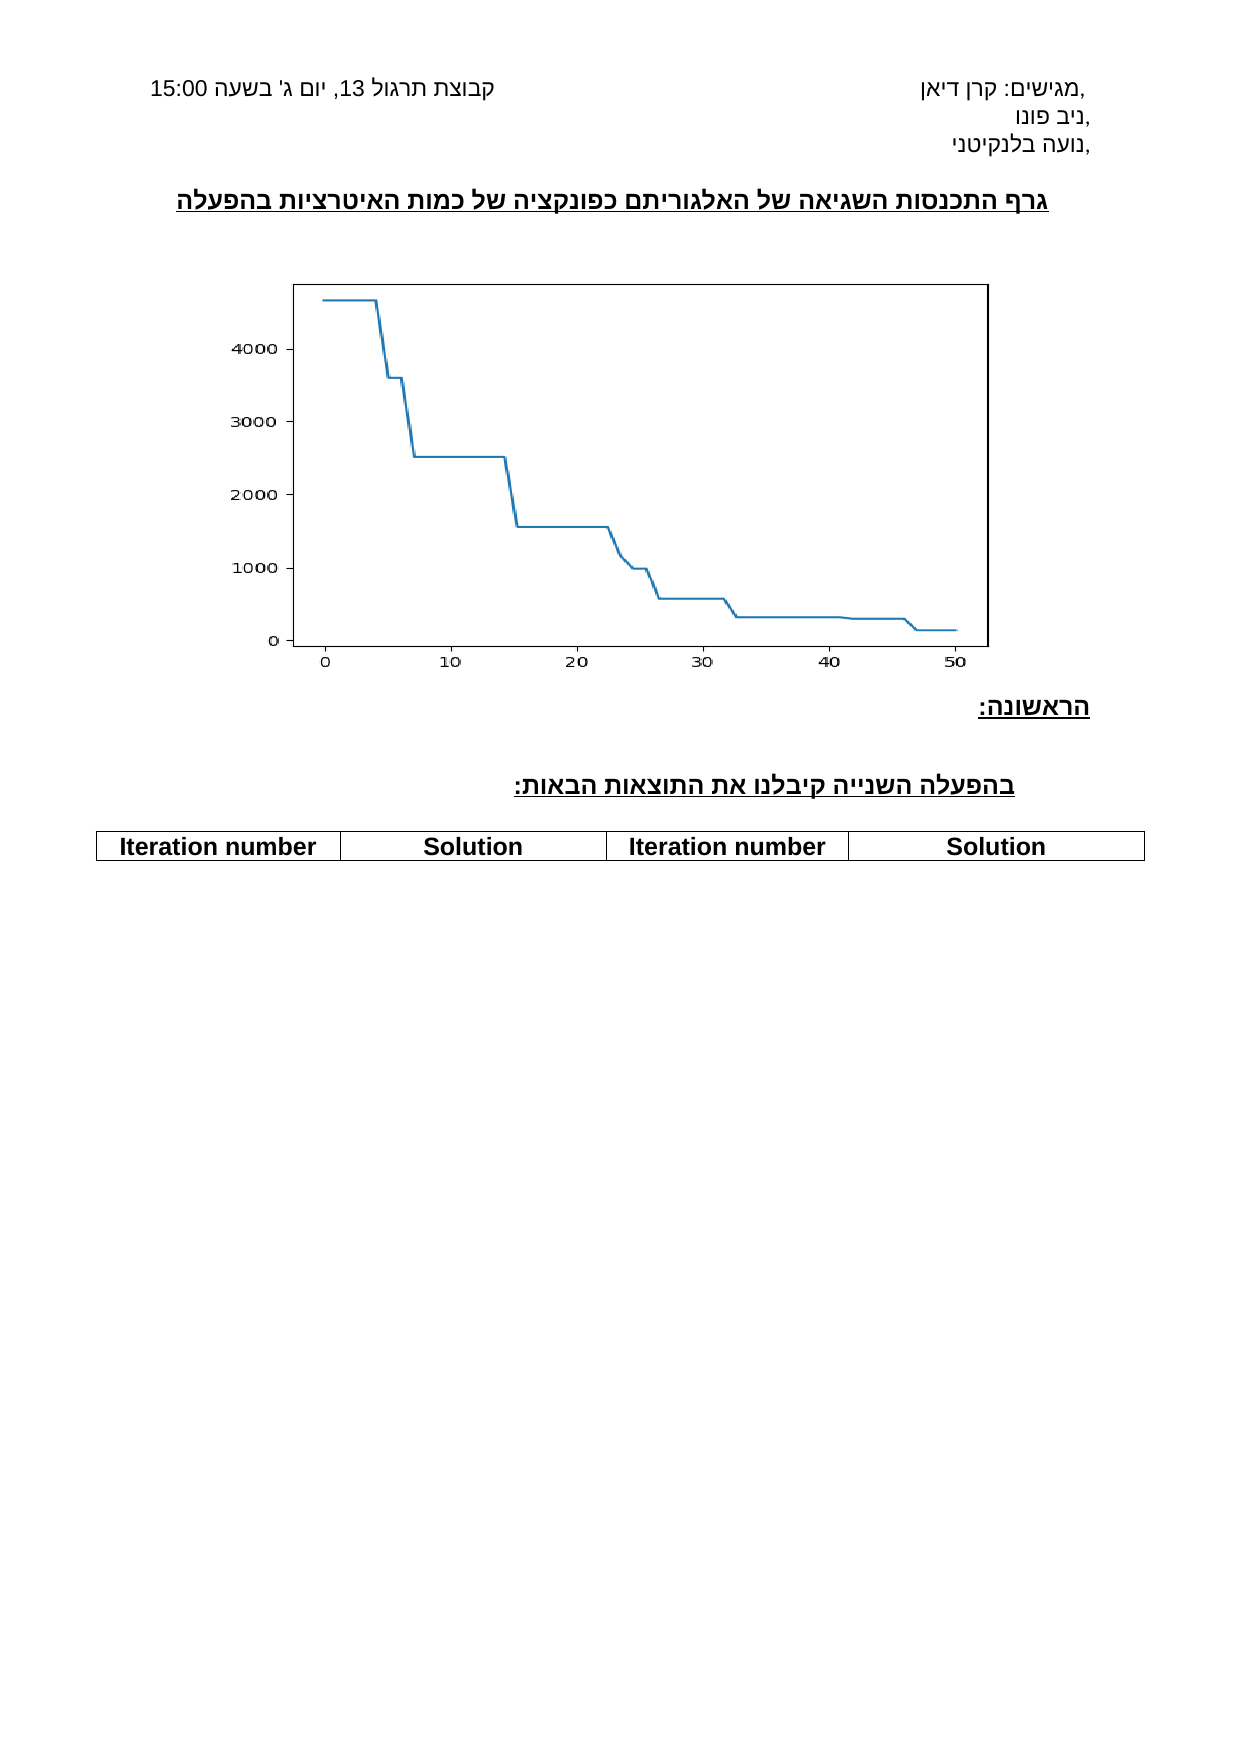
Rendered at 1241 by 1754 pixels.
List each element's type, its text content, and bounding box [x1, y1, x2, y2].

table_header Iteration number [97, 832, 340, 860]
table_header Solution [849, 832, 1144, 860]
table_header Iteration number [607, 832, 848, 860]
text בהפעלה השנייה קיבלנו את התוצאות הבאות: [150, 771, 1015, 800]
table_header Solution [341, 832, 606, 860]
picture [189, 231, 1051, 693]
